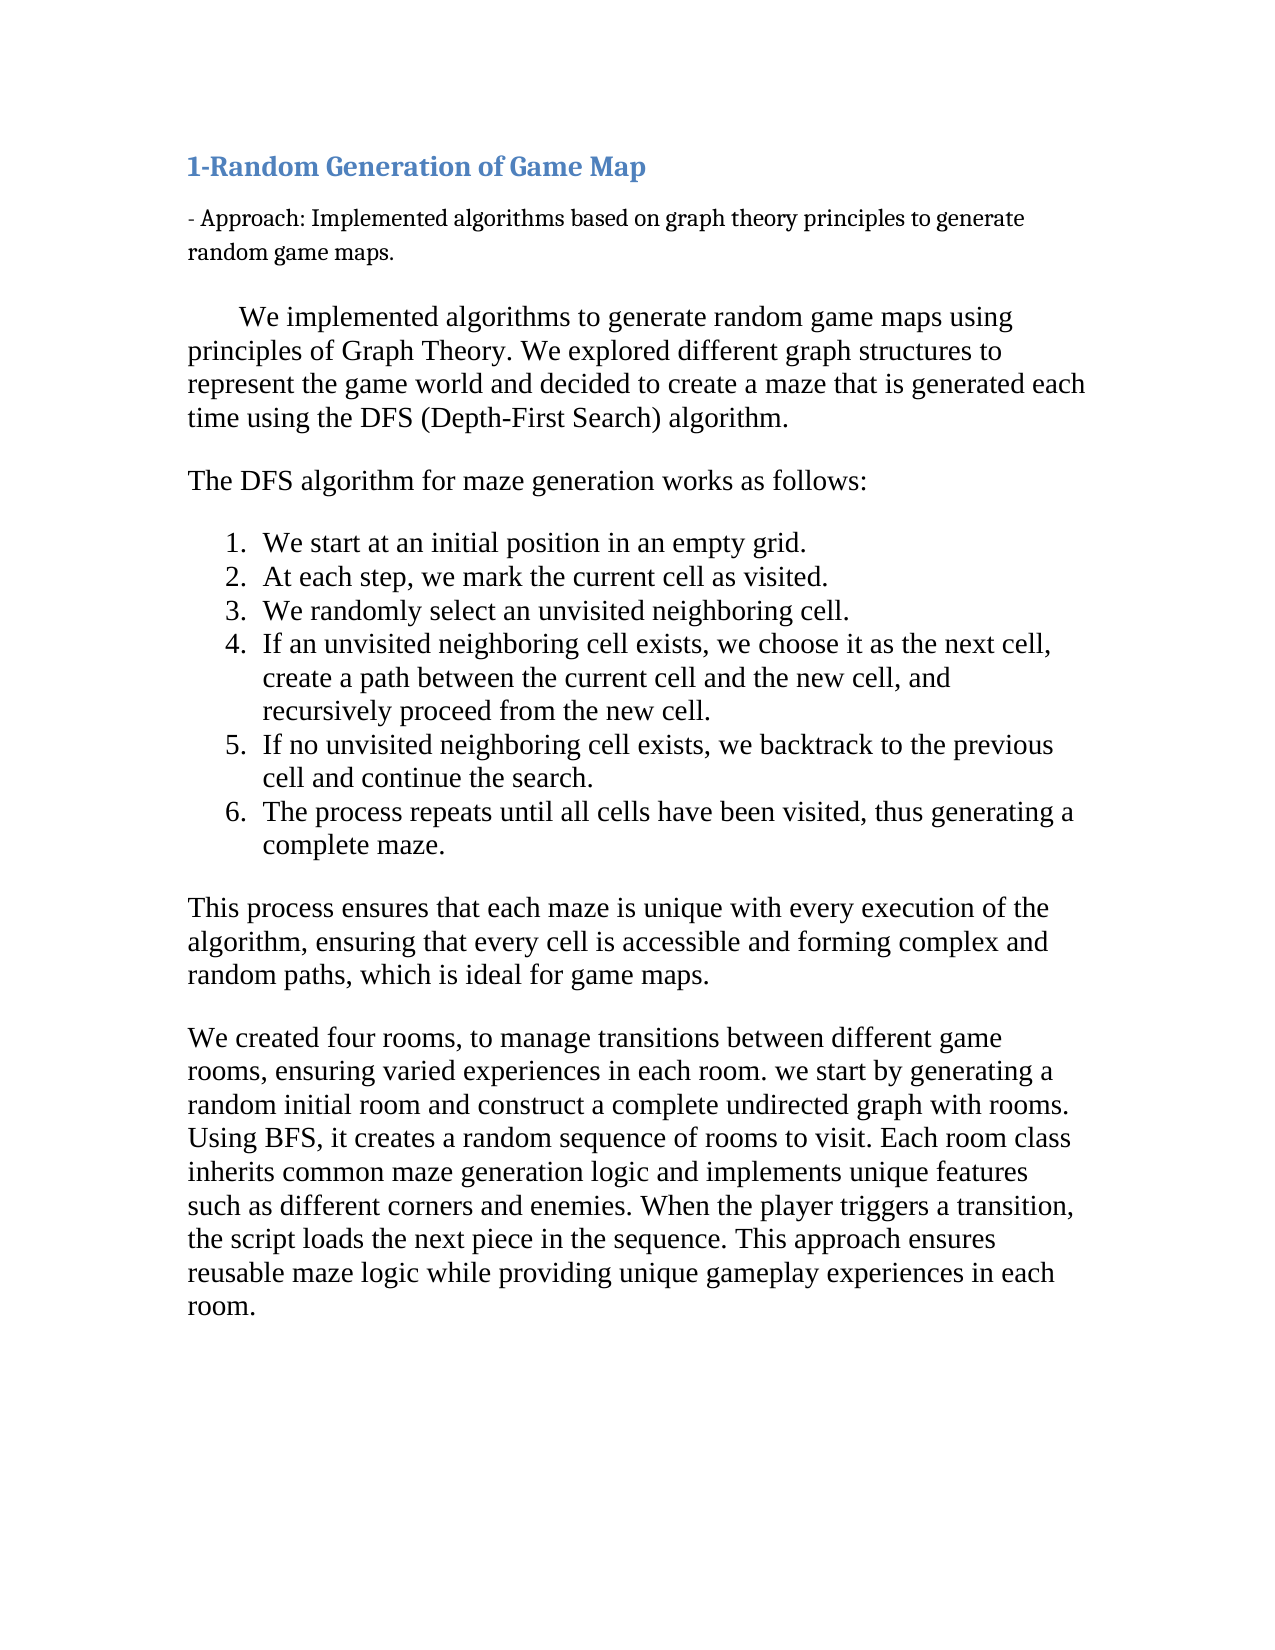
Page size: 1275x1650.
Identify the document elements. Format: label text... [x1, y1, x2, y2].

list We randomly select an unvisited neighboring cell. [225, 593, 1087, 626]
text We created four rooms, to manage transitions between different game rooms, ensuring varied experiences in each room. we start by generating a random initial room and construct a complete undirected graph with rooms. Using BFS, it creates a random sequence of rooms to visit. Each room class inherits common maze generation logic and implements unique features such as different corners and enemies. When the player triggers a transition, the script loads the next piece in the sequence. This approach ensures reusable maze logic while providing unique gameplay experiences in each room. [187, 1020, 1087, 1322]
text The DFS algorithm for maze generation works as follows: [187, 463, 1087, 496]
list The process repeats until all cells have been visited, thus generating a complete maze. [225, 794, 1087, 861]
list We start at an initial position in an empty grid. [225, 526, 1087, 559]
list At each step, we mark the current cell as visited. [225, 559, 1087, 593]
text - Approach: Implemented algorithms based on graph theory principles to generate random game maps. [187, 204, 1087, 266]
text This process ensures that each maze is unique with every execution of the algorithm, ensuring that every cell is accessible and forming complex and random paths, which is ideal for game maps. [187, 890, 1087, 991]
text 1-Random Generation of Game Map [187, 150, 1087, 183]
list If no unvisited neighboring cell exists, we backtrack to the previous cell and continue the search. [225, 727, 1087, 794]
text We implemented algorithms to generate random game maps using principles of Graph Theory. We explored different graph structures to represent the game world and decided to create a maze that is generated each time using the DFS (Depth-First Search) algorithm. [187, 299, 1087, 434]
list If an unvisited neighboring cell exists, we choose it as the next cell, create a path between the current cell and the new cell, and recursively proceed from the new cell. [225, 626, 1087, 727]
